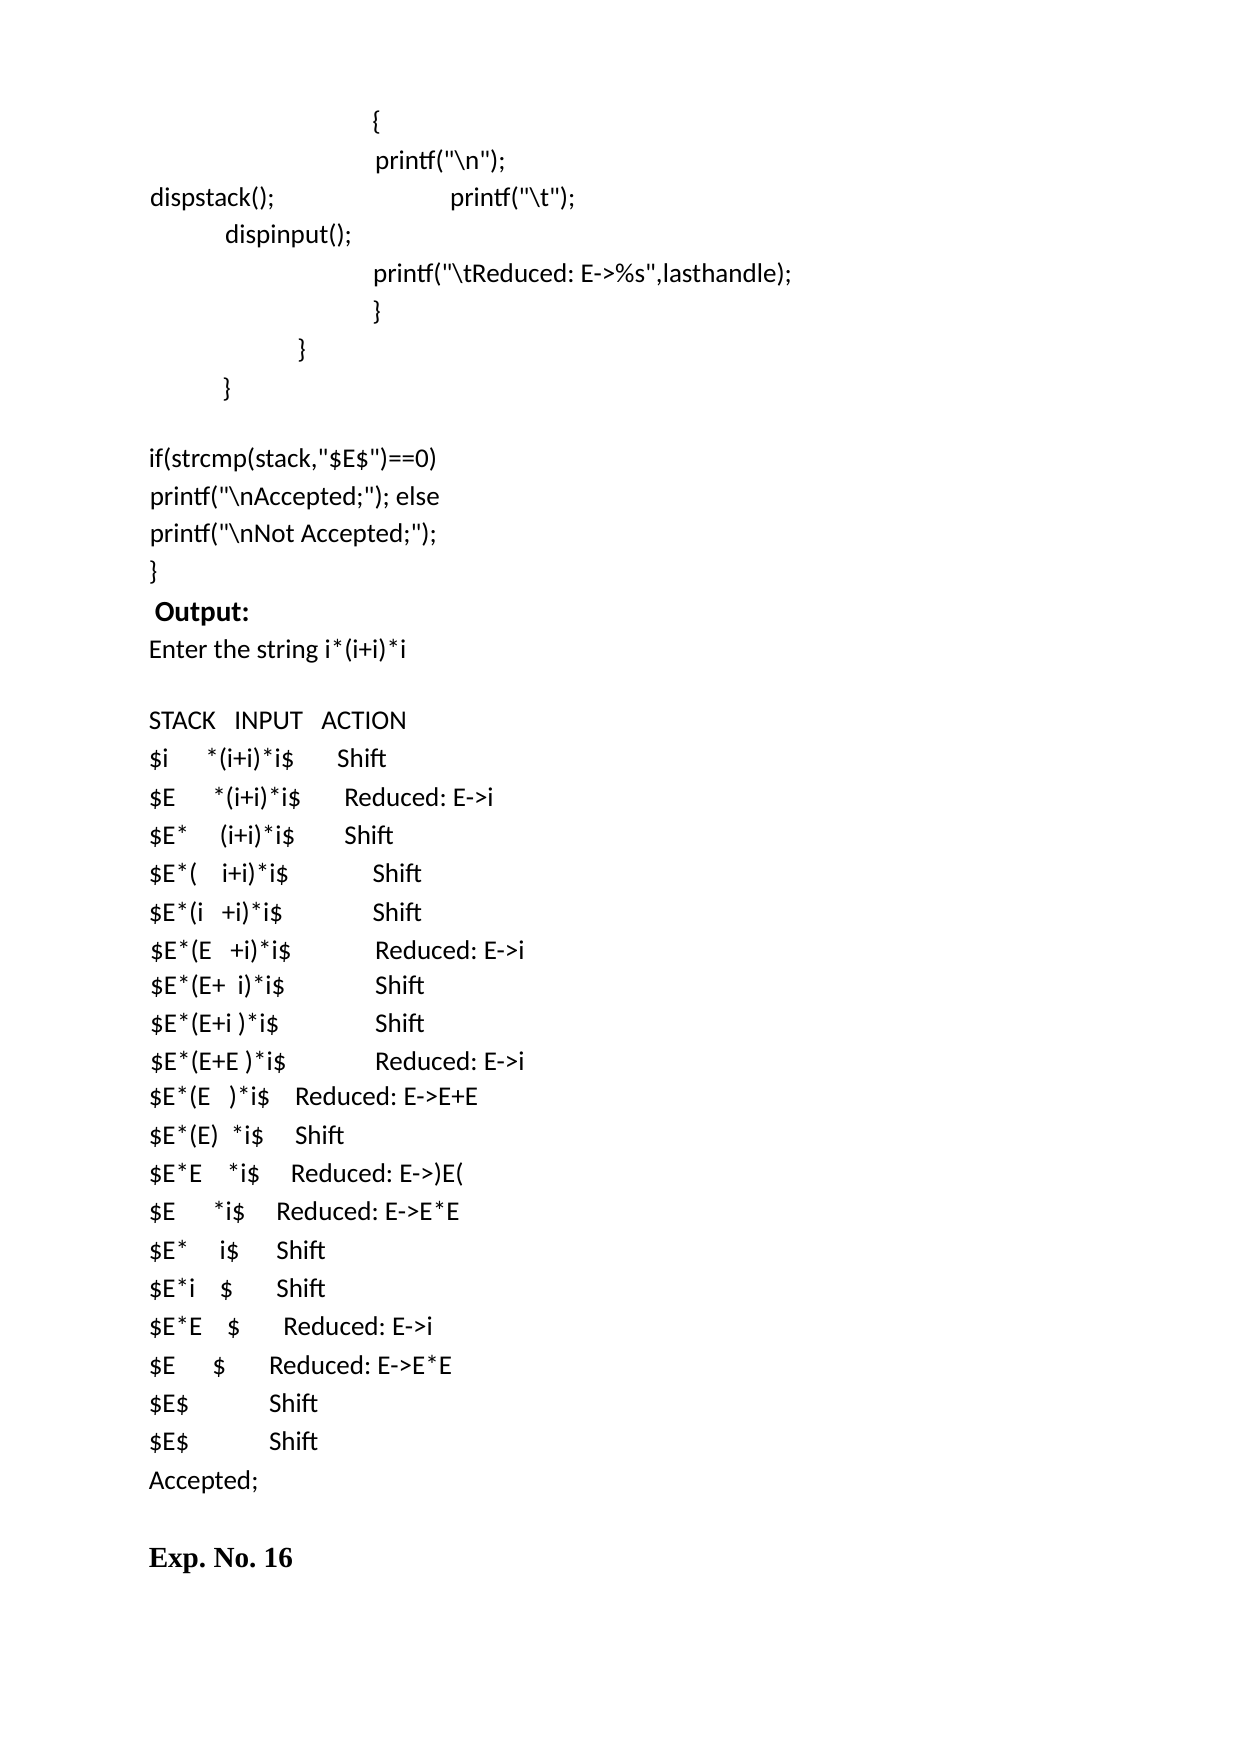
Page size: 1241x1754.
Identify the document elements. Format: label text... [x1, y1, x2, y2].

text $E* i$ Shift [148, 1233, 1080, 1266]
text $E*( i+i)*i$ Shift [148, 857, 1094, 890]
text if(strcmp(stack,"$E$")==0) printf("\nAccepted;"); else printf("\nNot Accepted;"); [148, 442, 463, 549]
text Exp. No. 16 [148, 1540, 1094, 1573]
text printf("\n"); dispstack(); printf("\t"); dispinput(); [148, 143, 633, 250]
table_cell $E*(E+i )*i$ [150, 1006, 375, 1044]
text $E*i $ Shift [148, 1271, 1080, 1304]
text $E*(E) *i$ Shift [148, 1118, 1080, 1151]
text $E*E $ Reduced: E->i [148, 1309, 1080, 1343]
text } [148, 371, 1094, 404]
table_cell Shift [375, 1006, 532, 1044]
text $E* (i+i)*i$ Shift [148, 818, 1080, 851]
text $E *(i+i)*i$ Reduced: E->i [148, 780, 1080, 813]
text } [148, 332, 1094, 365]
text $i *(i+i)*i$ Shift [148, 742, 1080, 775]
text $E$ Shift [148, 1386, 1080, 1419]
text $E*(i +i)*i$ Shift [148, 895, 1094, 928]
text $E$ Shift [148, 1424, 1080, 1458]
table_cell $E*(E+ i)*i$ [150, 969, 375, 1006]
text $E *i$ Reduced: E->E*E [148, 1194, 1080, 1228]
table_cell Reduced: E->i [375, 1045, 532, 1079]
table_cell $E*(E+E )*i$ [150, 1045, 375, 1079]
text Enter the string i*(i+i)*i [148, 632, 409, 665]
table_cell Shift [375, 969, 532, 1006]
text Output: [148, 593, 251, 628]
text printf("\tReduced: E->%s",lasthandle); [148, 256, 1094, 289]
text Accepted; [148, 1463, 1080, 1496]
table_header $E*(E +i)*i$ [150, 933, 375, 968]
text { [148, 104, 1094, 137]
text $E*E *i$ Reduced: E->)E( [148, 1156, 1080, 1189]
text $E*(E )*i$ Reduced: E->E+E [148, 1079, 1080, 1113]
table_header Reduced: E->i [375, 933, 532, 968]
text $E $ Reduced: E->E*E [148, 1348, 1080, 1381]
text } [148, 294, 1094, 327]
text } [148, 554, 1080, 588]
text STACK INPUT ACTION [148, 703, 1080, 736]
